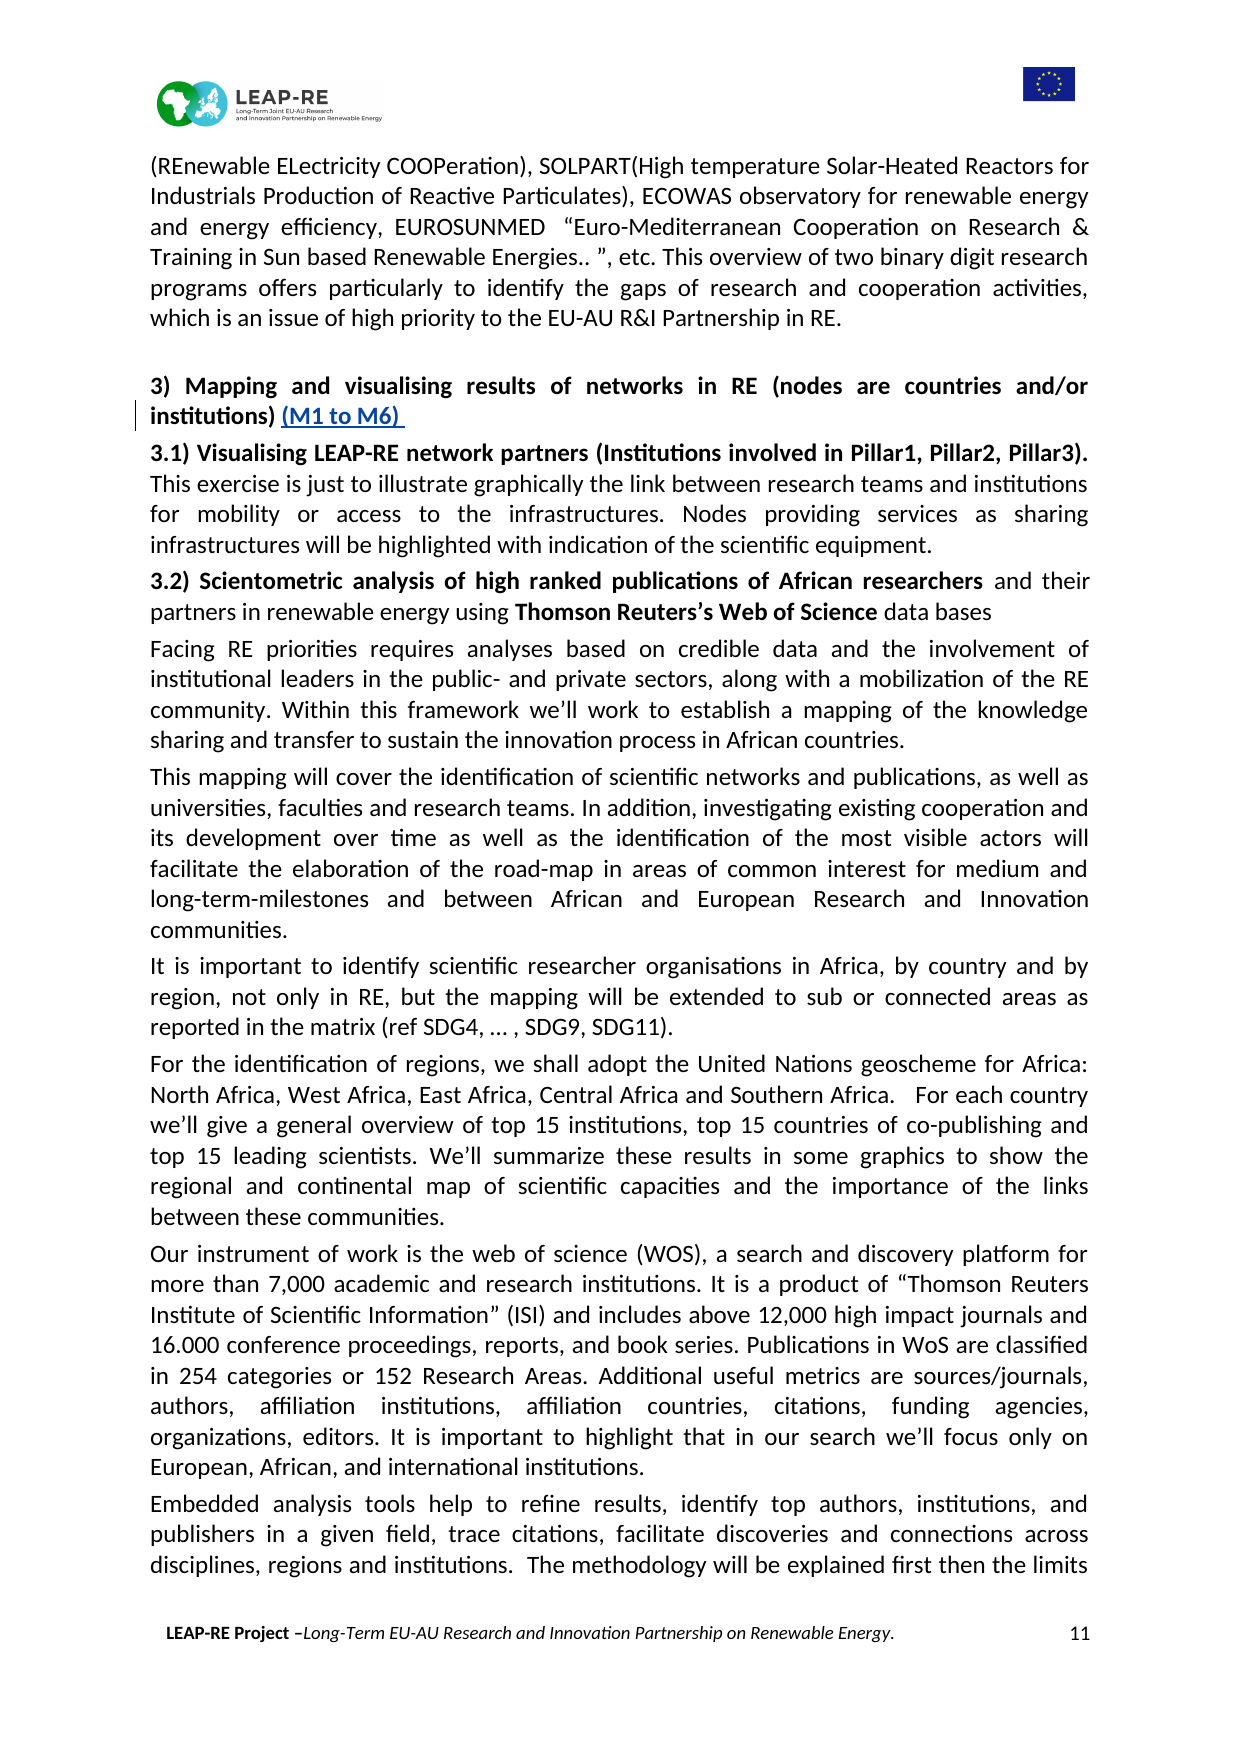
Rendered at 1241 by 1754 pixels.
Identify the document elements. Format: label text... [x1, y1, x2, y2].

text It is important to identify scientific researcher organisations in Africa, by country and by region, not only in RE, but the mapping will be extended to sub or connected areas as reported in the matrix (ref SDG4, … , SDG9, SDG11). [150, 951, 1090, 1042]
text Facing RE priorities requires analyses based on credible data and the involvement of institutional leaders in the public- and private sectors, along with a mobilization of the RE community. Within this framework we’ll work to establish a mapping of the knowledge sharing and transfer to sustain the innovation process in African countries. [150, 633, 1090, 755]
picture [1022, 66, 1075, 102]
text 3) Mapping and visualising results of networks in RE (nodes are countries and/or institutions) [150, 370, 1090, 431]
text 3.1) Visualising LEAP-RE network partners (Institutions involved in Pillar1, Pillar2, Pillar3). This exercise is just to illustrate graphically the link between research teams and institutions for mobility or access to the infrastructures. Nodes providing services as sharing infrastructures will be highlighted with indication of the scientific equipment. [150, 437, 1090, 559]
text Our instrument of work is the web of science (WOS), a search and discovery platform for more than 7,000 academic and research institutions. It is a product of “Thomson Reuters Institute of Scientific Information” (ISI) and includes above 12,000 high impact journals and 16.000 conference proceedings, reports, and book series. Publications in WoS are classified in 254 categories or 152 Research Areas. Additional useful metrics are sources/journals, authors, affiliation institutions, affiliation countries, citations, funding agencies, organizations, editors. It is important to highlight that in our search we’ll focus only on European, African, and international institutions. [150, 1238, 1090, 1482]
text This mapping will cover the identification of scientific networks and publications, as well as universities, faculties and research teams. In addition, investigating existing cooperation and its development over time as well as the identification of the most visible actors will facilitate the elaboration of the road-map in areas of common interest for medium and long-term-milestones and between African and European Research and Innovation communities. [150, 761, 1090, 944]
text For the identification of regions, we shall adopt the United Nations geoscheme for Africa: North Africa, West Africa, East Africa, Central Africa and Southern Africa. For each country we’ll give a general overview of top 15 institutions, top 15 countries of co-publishing and top 15 leading scientists. We’ll summarize these results in some graphics to show the regional and continental map of scientific capacities and the importance of the links between these communities. [150, 1048, 1090, 1231]
picture [155, 80, 384, 128]
text 3.2) Scientometric analysis of high ranked publications of African researchers and their partners in renewable energy using Thomson Reuters’s Web of Science data bases [150, 566, 1090, 627]
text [150, 150, 1090, 333]
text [150, 1488, 1090, 1580]
